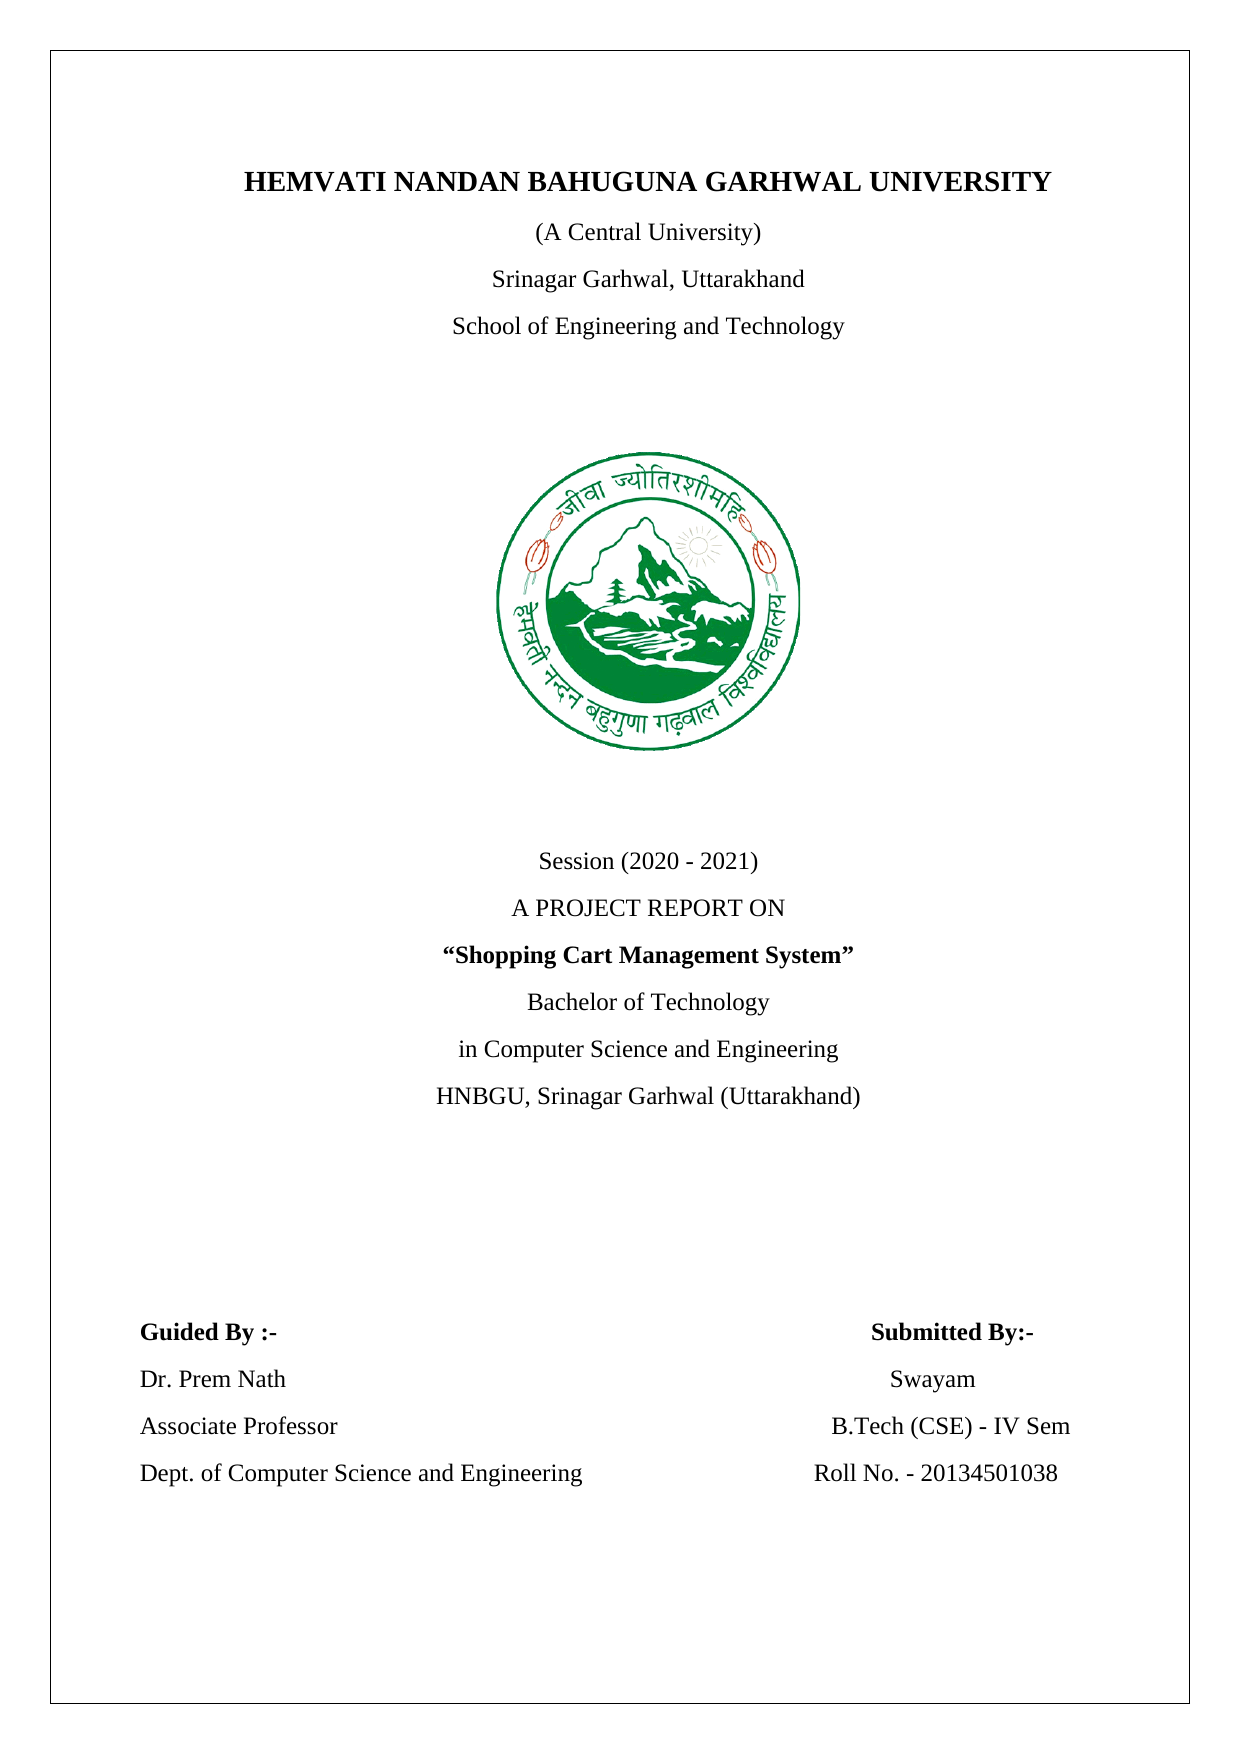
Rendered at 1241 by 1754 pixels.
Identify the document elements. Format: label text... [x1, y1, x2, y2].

text Bachelor of Technology [139, 987, 1157, 1016]
text in Computer Science and Engineering [139, 1034, 1157, 1063]
text HNBGU, Srinagar Garhwal (Uttarakhand) [139, 1081, 1157, 1110]
text Srinagar Garhwal, Uttarakhand [139, 264, 1157, 293]
text Dr. Prem Nath Swayam [139, 1364, 1157, 1393]
text School of Engineering and Technology [139, 311, 1157, 340]
text Dept. of Computer Science and Engineering Roll No. - 20134501038 [139, 1458, 1157, 1487]
text Guided By :- Submitted By:- [139, 1317, 1157, 1346]
text “Shopping Cart Management System” [139, 940, 1157, 969]
text HEMVATI NANDAN BAHUGUNA GARHWAL UNIVERSITY [139, 164, 1157, 198]
text Associate Professor B.Tech (CSE) - IV Sem [139, 1411, 1157, 1440]
picture [496, 452, 800, 751]
text Session (2020 - 2021) [139, 846, 1157, 875]
text (A Central University) [139, 217, 1157, 246]
text A PROJECT REPORT ON [139, 893, 1157, 922]
